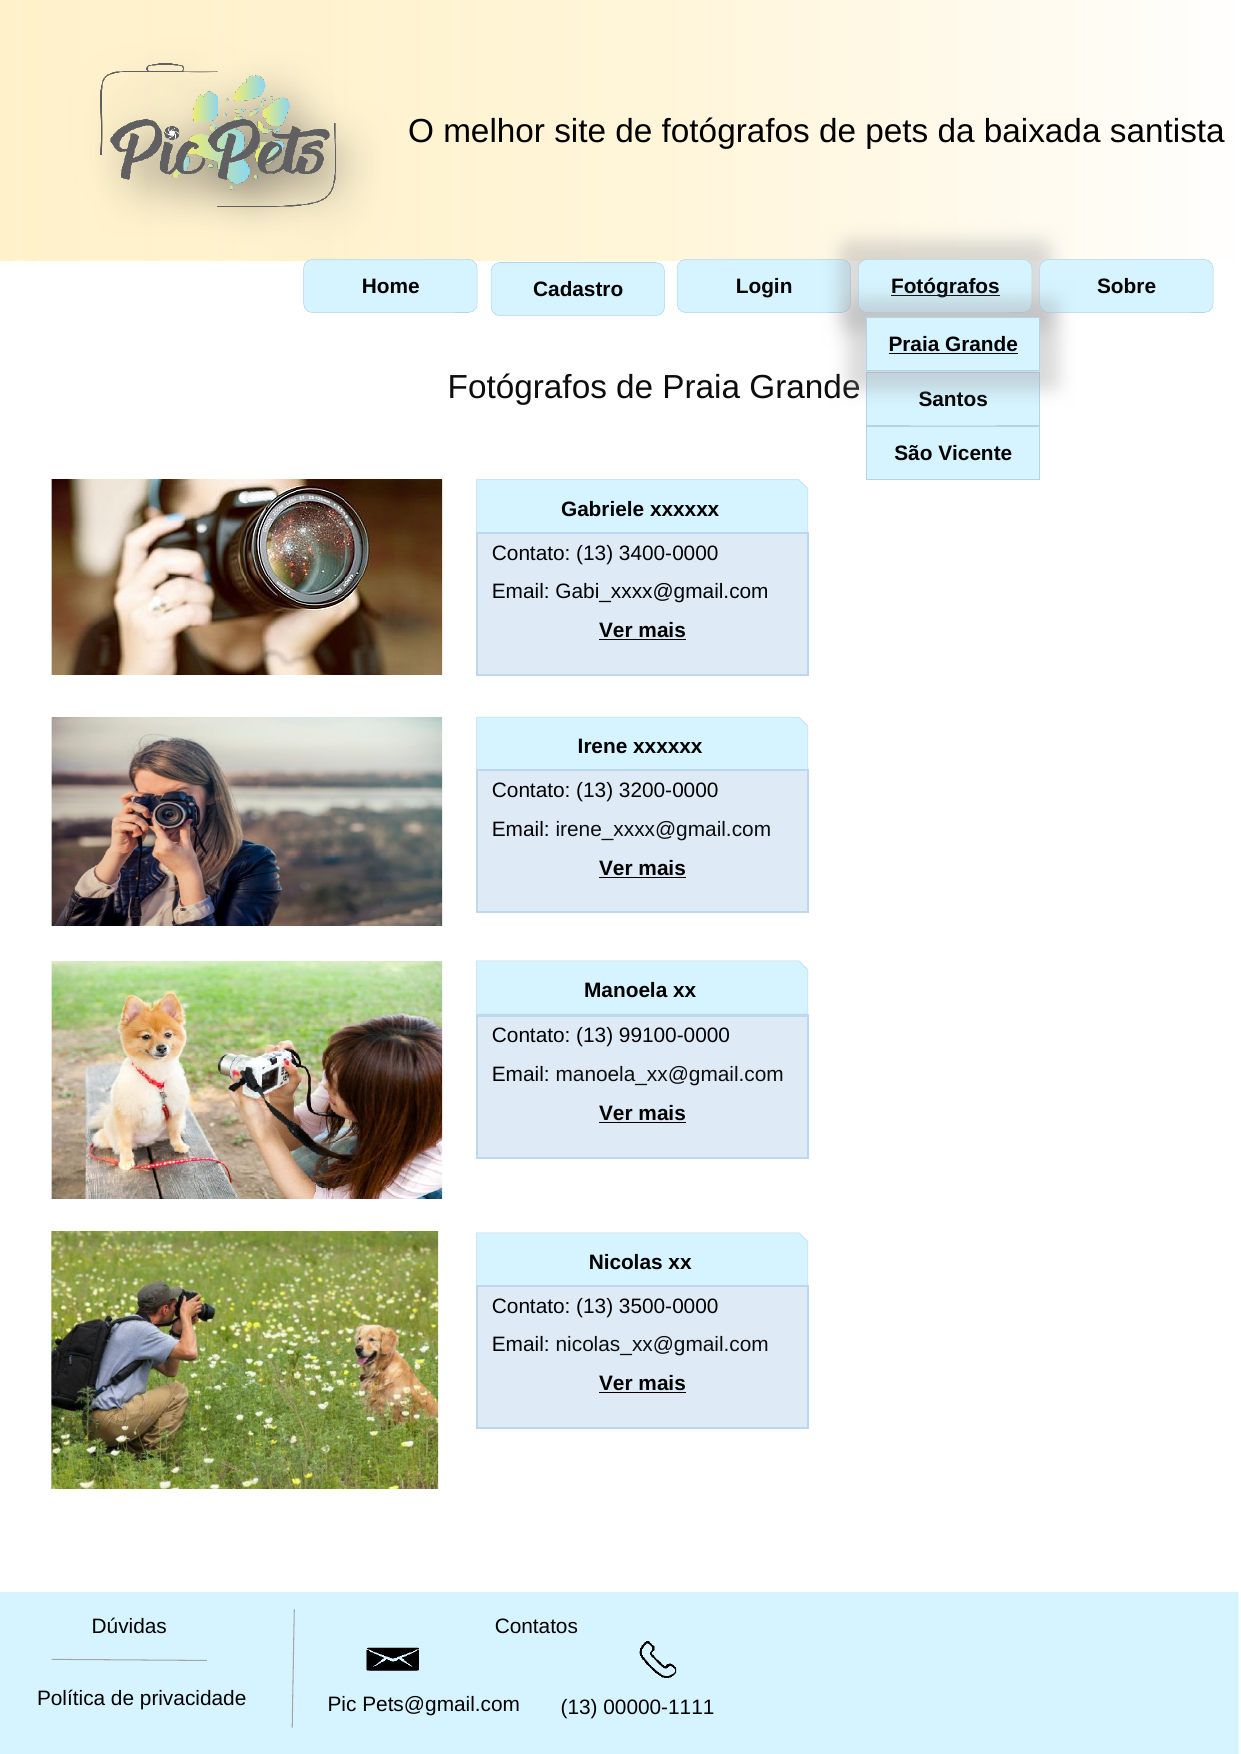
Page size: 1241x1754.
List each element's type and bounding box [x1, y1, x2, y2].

picture [51, 479, 443, 675]
picture [51, 961, 443, 1199]
picture [639, 1641, 677, 1678]
picture [361, 1637, 425, 1682]
picture [51, 1231, 439, 1489]
picture [51, 717, 443, 926]
picture [100, 63, 336, 207]
